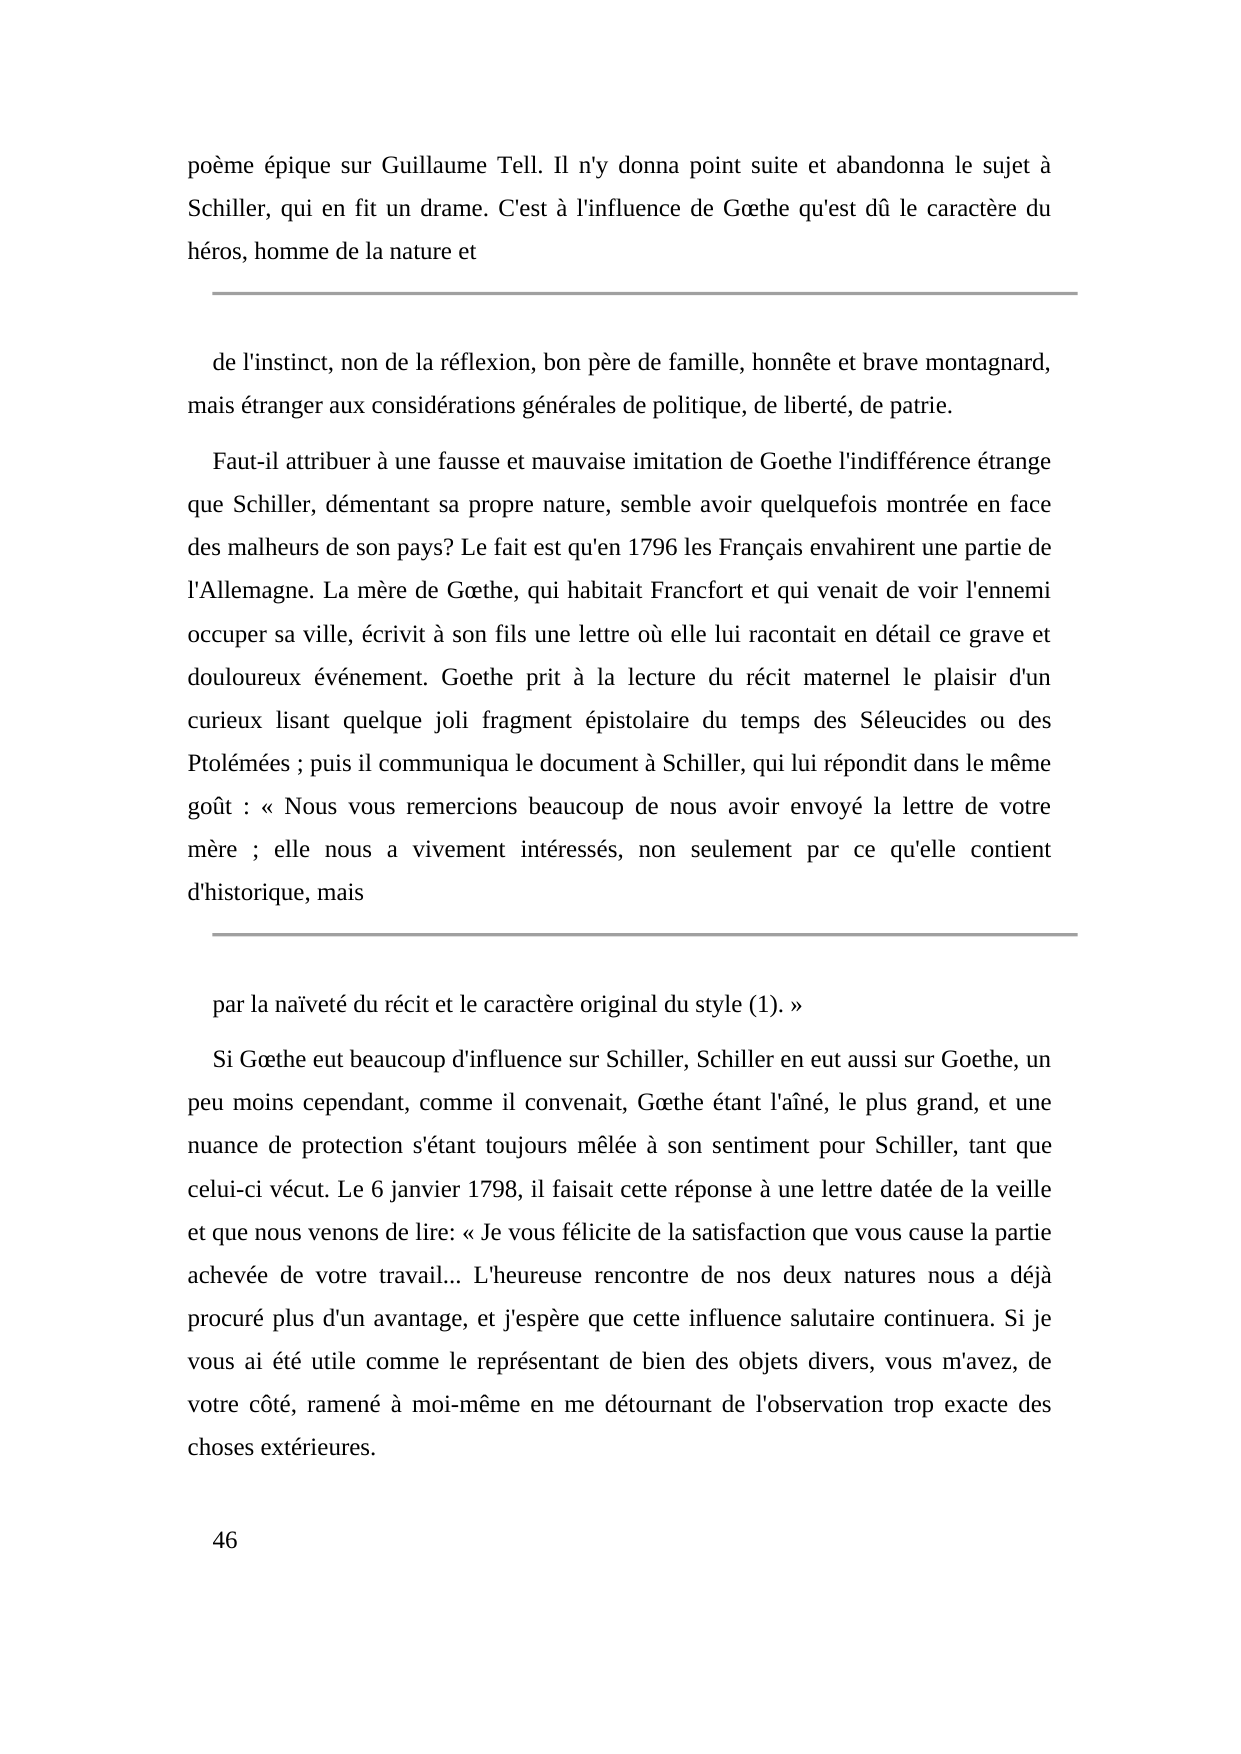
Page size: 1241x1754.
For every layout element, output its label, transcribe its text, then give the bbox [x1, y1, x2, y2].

text Faut-il attribuer à une fausse et mauvaise imitation de Goethe l'indifférence étrange que Schiller, démentant sa propre nature, semble avoir quelquefois montrée en face des malheurs de son pays? Le fait est qu'en 1796 les Français envahirent une partie de l'Allemagne. La mère de Gœthe, qui habitait Francfort et qui venait de voir l'ennemi occuper sa ville, écrivit à son fils une lettre où elle lui racontait en détail ce grave et douloureux événement. Goethe prit à la lecture du récit maternel le plaisir d'un curieux lisant quelque joli fragment épistolaire du temps des Séleucides ou des Ptolémées ; puis il communiqua le document à Schiller, qui lui répondit dans le même goût : « Nous vous remercions beaucoup de nous avoir envoyé la lettre de votre mère ; elle nous a vivement intéressés, non seulement par ce qu'elle contient d'historique, mais [187, 446, 1053, 906]
text Si Gœthe eut beaucoup d'influence sur Schiller, Schiller en eut aussi sur Goethe, un peu moins cependant, comme il convenait, Gœthe étant l'aîné, le plus grand, et une nuance de protection s'étant toujours mêlée à son sentiment pour Schiller, tant que celui-ci vécut. Le 6 janvier 1798, il faisait cette réponse à une lettre datée de la veille et que nous venons de lire: « Je vous félicite de la satisfaction que vous cause la partie achevée de votre travail... L'heureuse rencontre de nos deux natures nous a déjà procuré plus d'un avantage, et j'espère que cette influence salutaire continuera. Si je vous ai été utile comme le représentant de bien des objets divers, vous m'avez, de votre côté, ramené à moi-même en me détournant de l'observation trop exacte des choses extérieures. [187, 1044, 1053, 1461]
text par la naïveté du récit et le caractère original du style (1). » [187, 989, 1053, 1017]
text de l'instinct, non de la réflexion, bon père de famille, honnête et brave montagnard, mais étranger aux considérations générales de politique, de liberté, de patrie. [187, 347, 1053, 419]
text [187, 150, 1053, 265]
